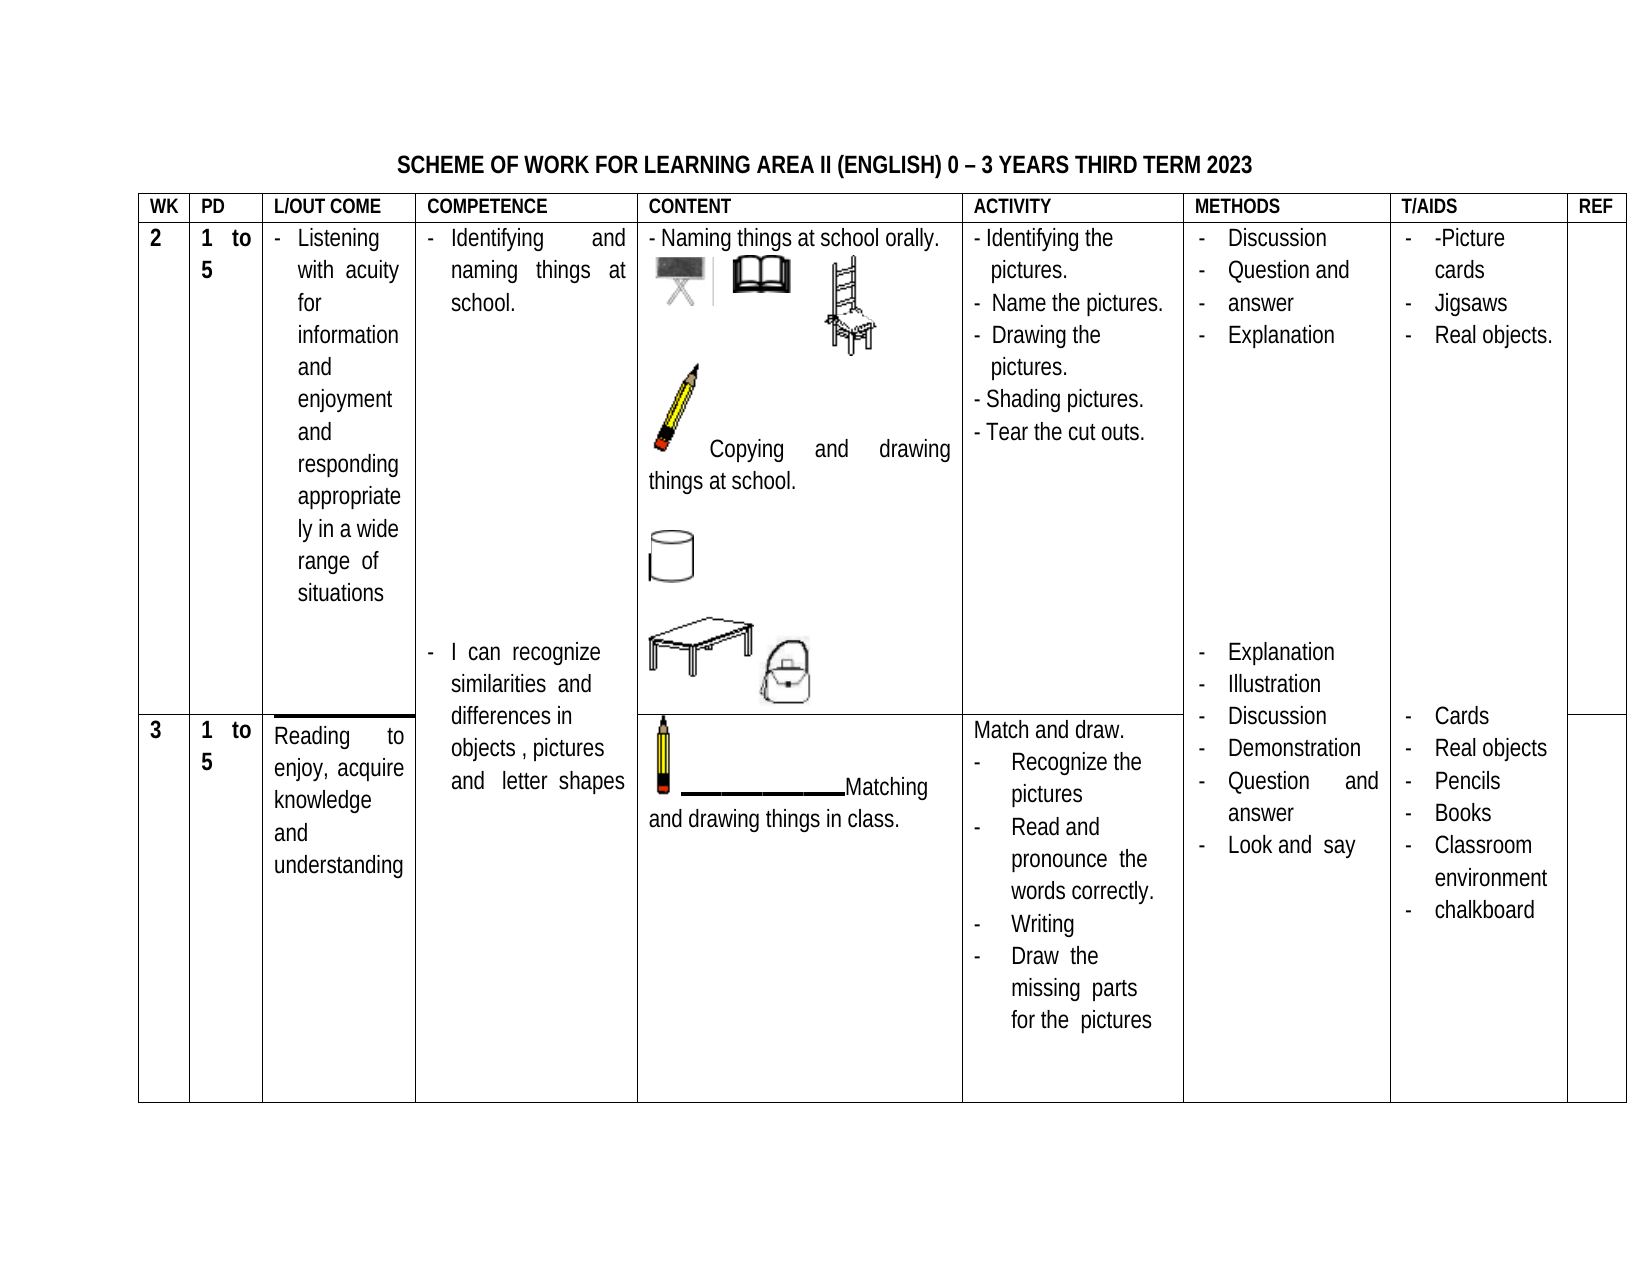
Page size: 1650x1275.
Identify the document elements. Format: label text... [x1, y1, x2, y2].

table_cell Identifying and naming things at school. I can recognize similarities and differences in objects , pictures and letter shapes [416, 223, 637, 1102]
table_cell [263, 715, 415, 1102]
table_header ACTIVITY [963, 194, 1183, 222]
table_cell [963, 715, 1183, 1102]
picture [809, 255, 894, 356]
table_cell Listening with acuity for information and enjoyment and responding appropriately in a wide range of situations [263, 223, 415, 714]
table_header T/AIDS [1391, 194, 1567, 222]
picture [732, 255, 791, 293]
table_cell [1568, 223, 1626, 714]
table_header CONTENT [638, 194, 962, 222]
table_cell -Picture cards Jigsaws Real objects. Cards Real objects Pencils Books Classroom environment chalkboard [1391, 223, 1567, 1102]
picture [648, 530, 694, 583]
table_header METHODS [1184, 194, 1390, 222]
table_cell 1 to 5 [190, 715, 262, 1102]
table_cell 2 [139, 223, 189, 714]
table_cell Discussion Question and answer Explanation Explanation Illustration Discussion Demonstration Question and answer Look and say [1184, 223, 1390, 1102]
picture [273, 714, 416, 718]
table_cell [1568, 715, 1626, 1102]
text SCHEME OF WORK FOR LEARNING AREA II (ENGLISH) 0 – 3 YEARS THIRD TERM 2023 [150, 150, 1500, 179]
table_cell 3 [139, 715, 189, 1102]
table_cell - Naming things at school orally. Copying and drawing things at school. [638, 223, 962, 714]
table_cell - Identifying the pictures. - Name the pictures. - Drawing the pictures. - Shading pictures. - Tear the cut outs. [963, 223, 1183, 714]
table_header WK [139, 194, 189, 222]
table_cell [638, 715, 962, 1102]
table_header COMPETENCE [416, 194, 637, 222]
picture [648, 714, 845, 796]
table_header REF [1568, 194, 1626, 222]
picture [648, 257, 715, 306]
table_cell 1 to 5 [190, 223, 262, 714]
picture [648, 359, 710, 458]
table_header L/OUT COME [263, 194, 415, 222]
picture [648, 586, 815, 710]
table_header PD [190, 194, 262, 222]
